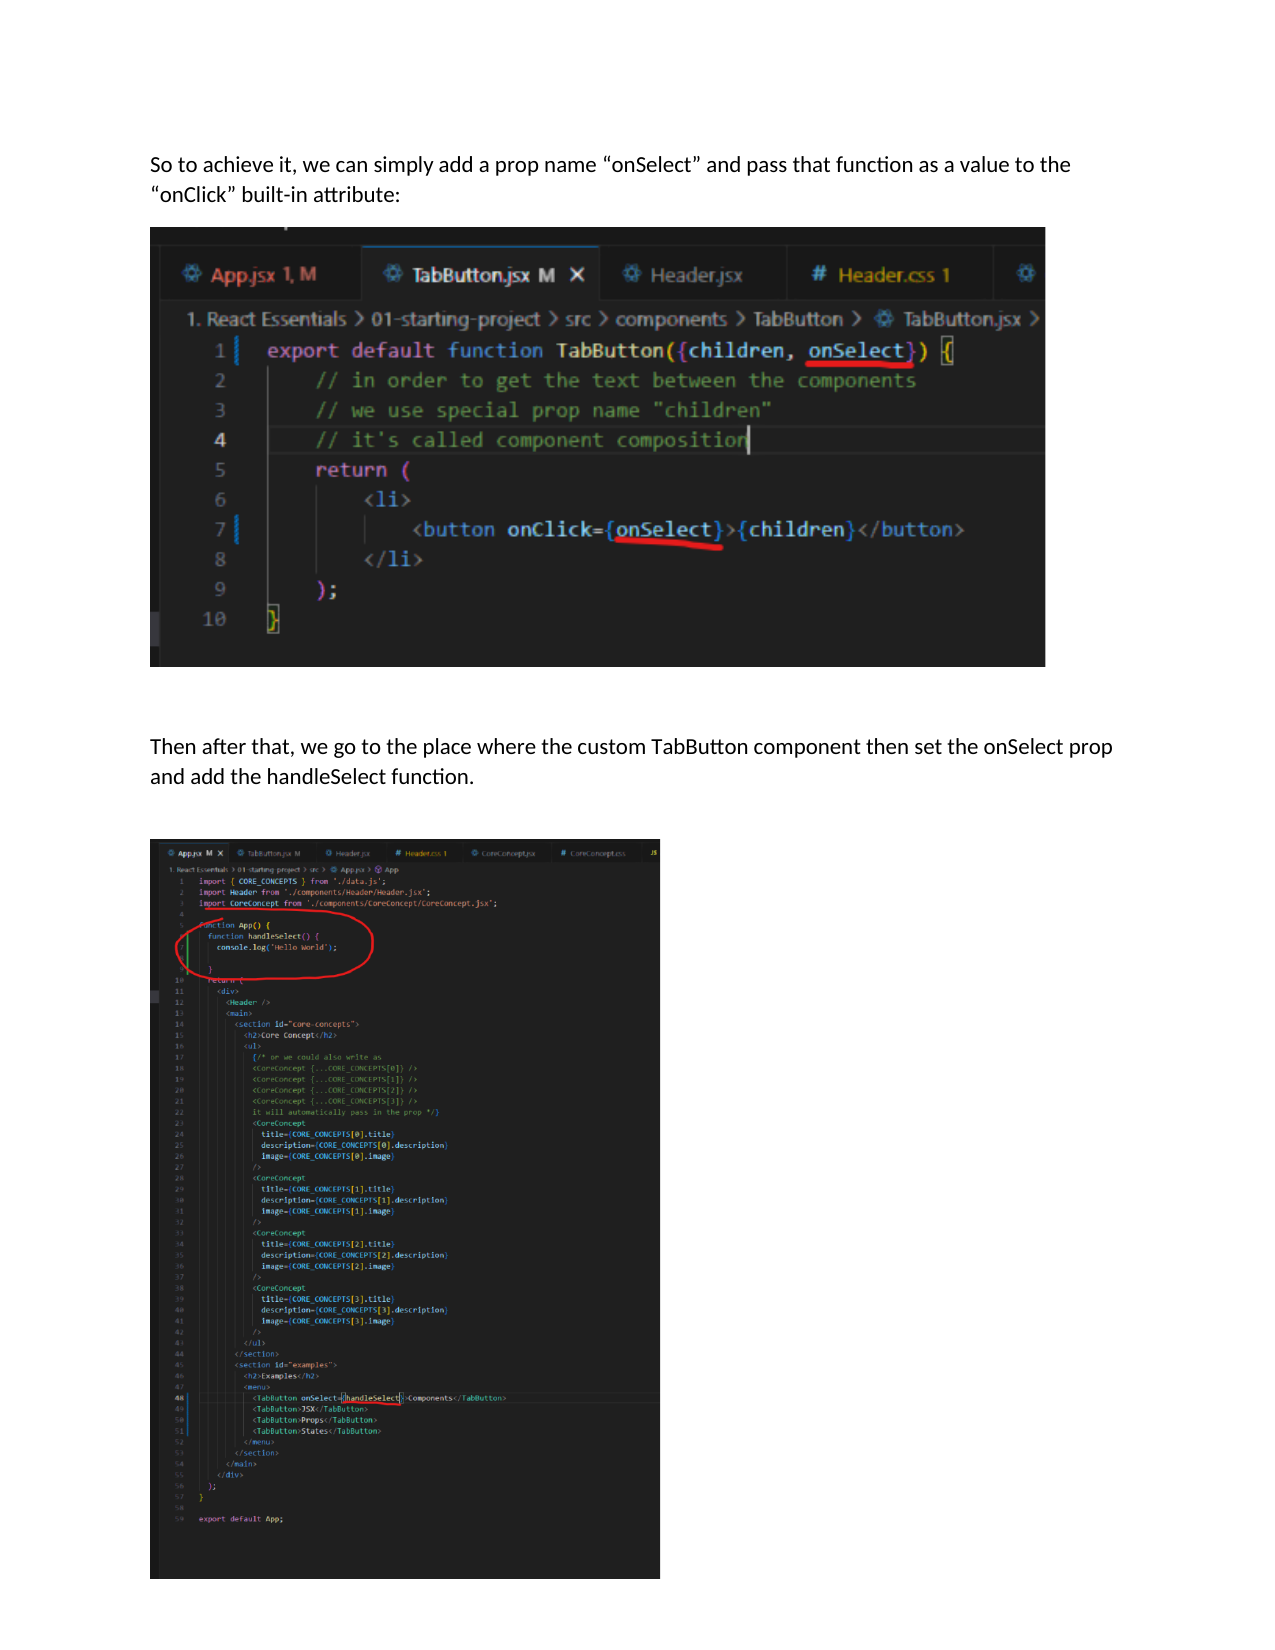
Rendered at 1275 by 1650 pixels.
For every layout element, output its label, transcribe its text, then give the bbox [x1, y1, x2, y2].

picture [150, 227, 1046, 667]
text So to achieve it, we can simply add a prop name “onSelect” and pass that function as a value to the “onClick” built-in attribute: [150, 150, 1125, 208]
text Then after that, we go to the place where the custom TabButton component then set the onSelect prop and add the handleSelect function. [150, 732, 1125, 790]
picture [150, 839, 661, 1579]
